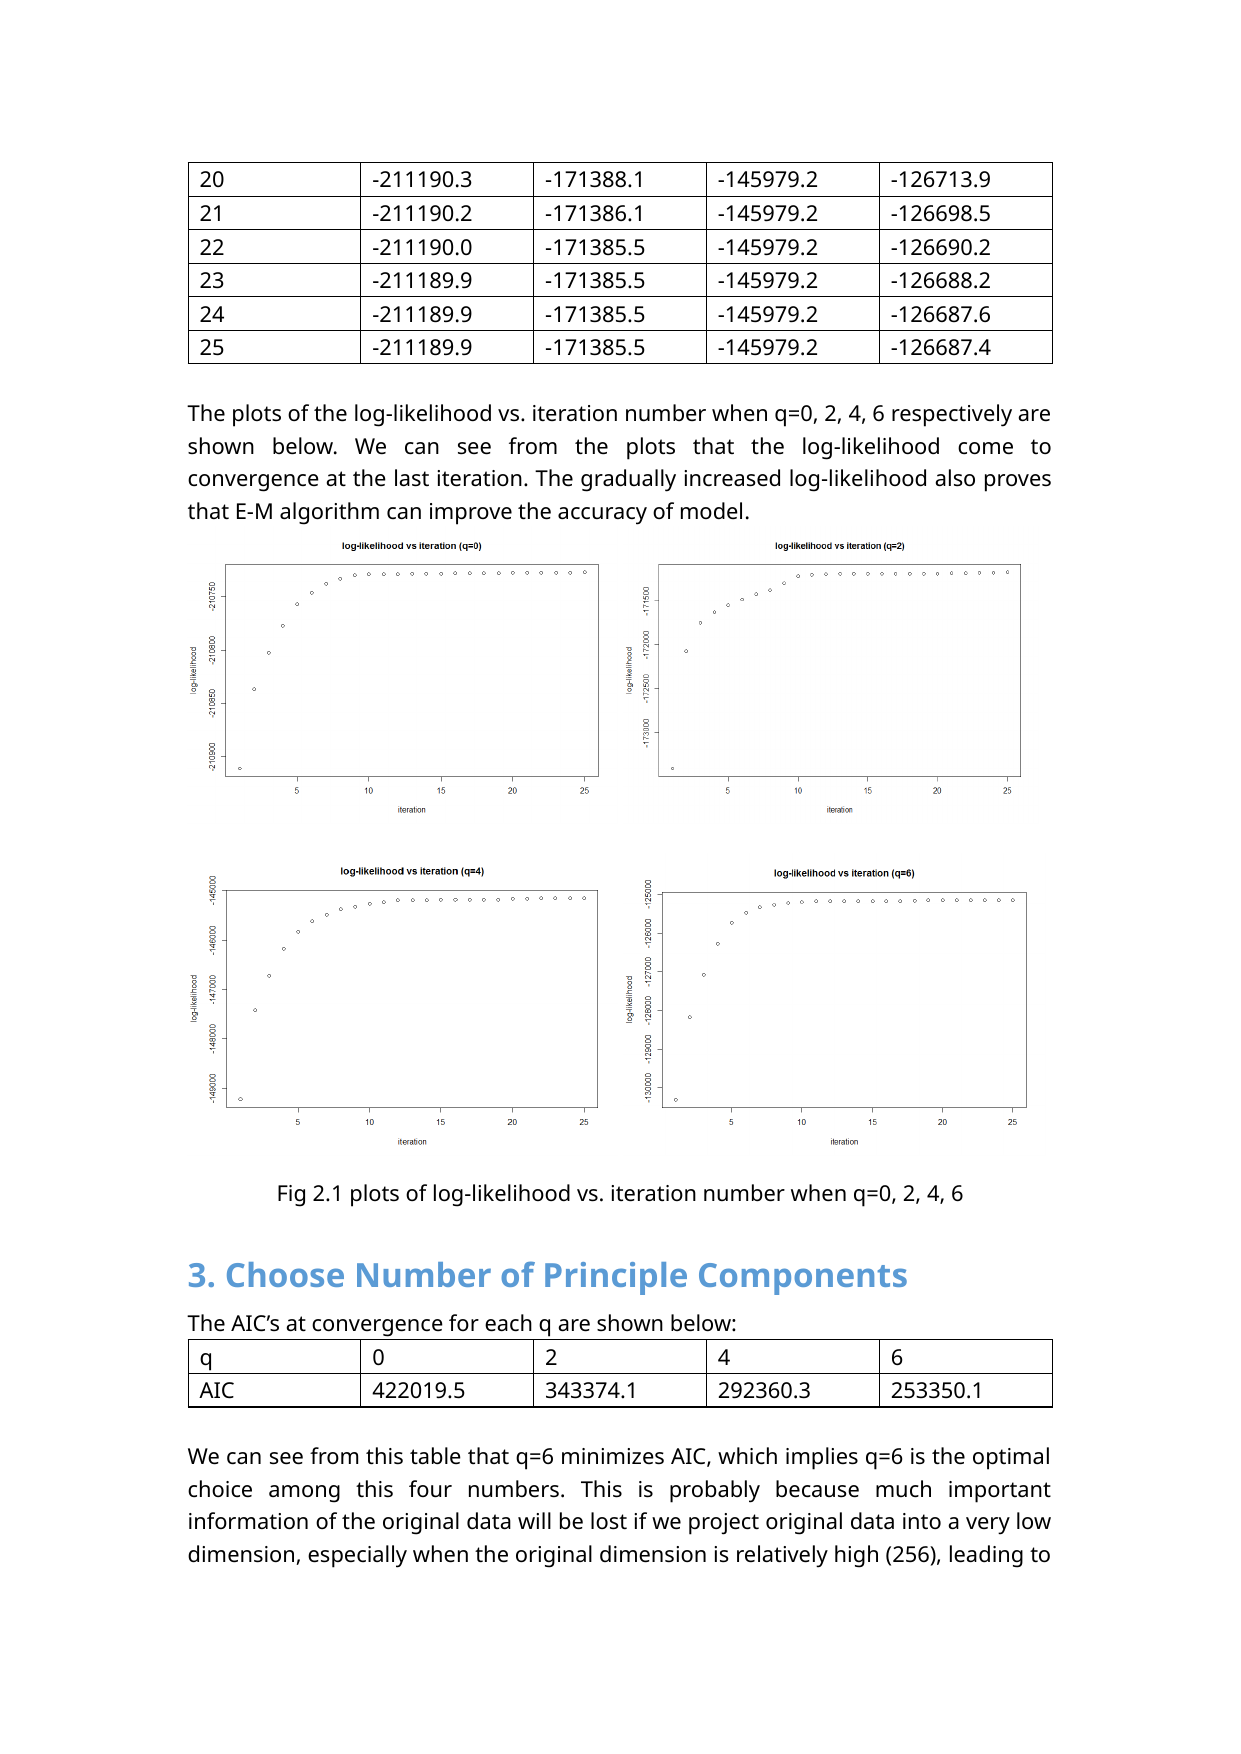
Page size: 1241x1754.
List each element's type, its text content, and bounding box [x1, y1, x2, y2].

table_cell -171385.5 [534, 230, 706, 263]
table_cell 24 [189, 297, 360, 330]
table_cell 21 [189, 197, 360, 229]
table_cell -126687.4 [880, 331, 1052, 363]
table_cell -211190.0 [361, 230, 533, 263]
table_cell -211189.9 [361, 264, 533, 296]
table_cell -145979.2 [707, 230, 879, 263]
table_cell -145979.2 [707, 264, 879, 296]
table_cell -171388.1 [534, 163, 706, 196]
table_cell -171386.1 [534, 197, 706, 229]
table_cell -211190.3 [361, 163, 533, 196]
table_cell -171385.5 [534, 297, 706, 330]
text Fig 2.1 plots of log-likelihood vs. iteration number when q=0, 2, 4, 6 [187, 1177, 1053, 1209]
table_cell -126687.6 [880, 297, 1052, 330]
table_cell -171385.5 [534, 331, 706, 363]
table_cell 25 [189, 331, 360, 363]
table_cell -171385.5 [534, 264, 706, 296]
picture [187, 851, 618, 1156]
table_cell 20 [189, 163, 360, 196]
table_cell AIC [189, 1374, 360, 1406]
table_cell -126690.2 [880, 230, 1052, 263]
table_cell 292360.3 [707, 1374, 879, 1406]
picture [623, 526, 1039, 824]
table_cell -211189.9 [361, 331, 533, 363]
text The AIC’s at convergence for each q are shown below: [187, 1307, 1053, 1339]
table_cell -126688.2 [880, 264, 1052, 296]
table_header 6 [880, 1340, 1052, 1373]
table_header 0 [361, 1340, 533, 1373]
table_cell -211190.2 [361, 197, 533, 229]
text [187, 1440, 1053, 1570]
table_header 4 [707, 1340, 879, 1373]
table_cell 253350.1 [880, 1374, 1052, 1406]
picture [623, 853, 1046, 1156]
table_cell 422019.5 [361, 1374, 533, 1406]
table_cell -145979.2 [707, 297, 879, 330]
text 3. Choose Number of Principle Components [187, 1242, 1053, 1307]
table_cell -211189.9 [361, 297, 533, 330]
text The plots of the log-likelihood vs. iteration number when q=0, 2, 4, 6 respectively are shown below. We can see from the plots that the log-likelihood come to convergence at the last iteration. The gradually increased log-likelihood also proves that E-M algorithm can improve the accuracy of model. [187, 397, 1053, 527]
table_cell 343374.1 [534, 1374, 706, 1406]
picture [187, 526, 618, 824]
table_header q [189, 1340, 360, 1373]
table_cell 23 [189, 264, 360, 296]
table_cell 22 [189, 230, 360, 263]
table_cell -145979.2 [707, 163, 879, 196]
table_cell -126713.9 [880, 163, 1052, 196]
table_cell -145979.2 [707, 331, 879, 363]
table_cell -145979.2 [707, 197, 879, 229]
table_header 2 [534, 1340, 706, 1373]
table_cell -126698.5 [880, 197, 1052, 229]
